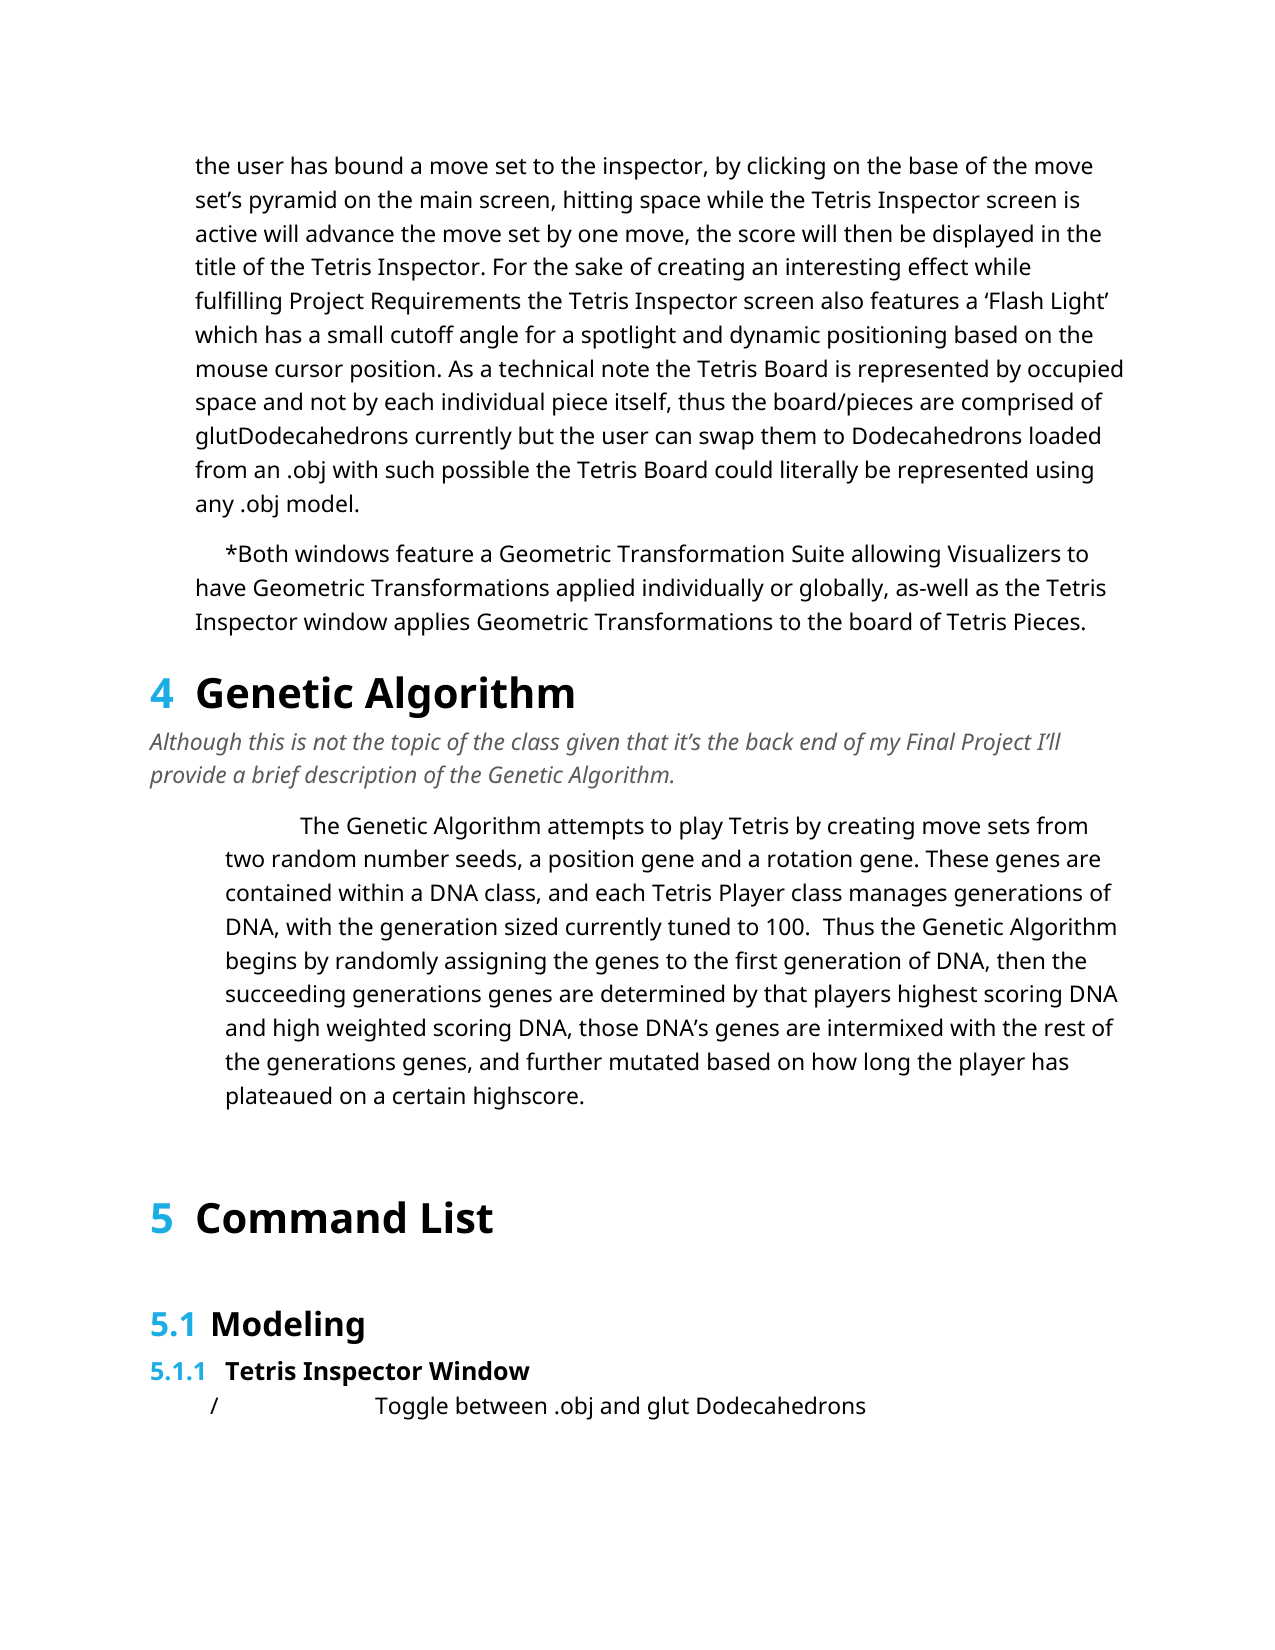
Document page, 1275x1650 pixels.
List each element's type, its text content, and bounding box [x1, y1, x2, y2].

subtitle Tetris Inspector Window [150, 1353, 1125, 1388]
text / Toggle between .obj and glut Dodecahedrons [150, 1390, 1125, 1422]
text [195, 150, 1125, 519]
text *Both windows feature a Geometric Transformation Suite allowing Visualizers to have Geometric Transformations applied individually or globally, as-well as the Tetris Inspector window applies Geometric Transformations to the board of Tetris Pieces. [195, 538, 1125, 637]
text The Genetic Algorithm attempts to play Tetris by creating move sets from two random number seeds, a position gene and a rotation gene. These genes are contained within a DNA class, and each Tetris Player class manages generations of DNA, with the generation sized currently tuned to 100. Thus the Genetic Algorithm begins by randomly assigning the genes to the first generation of DNA, then the succeeding generations genes are determined by that players highest scoring DNA and high weighted scoring DNA, those DNA’s genes are intermixed with the rest of the generations genes, and further mutated based on how long the player has plateaued on a certain highscore. [225, 809, 1125, 1111]
subtitle Genetic Algorithm [150, 664, 1125, 721]
subtitle Modeling [150, 1300, 1125, 1346]
subtitle Command List [150, 1189, 1125, 1246]
subtitle Although this is not the topic of the class given that it’s the back end of my Final Project I’ll provide a brief description of the Genetic Algorithm. [150, 725, 1125, 790]
